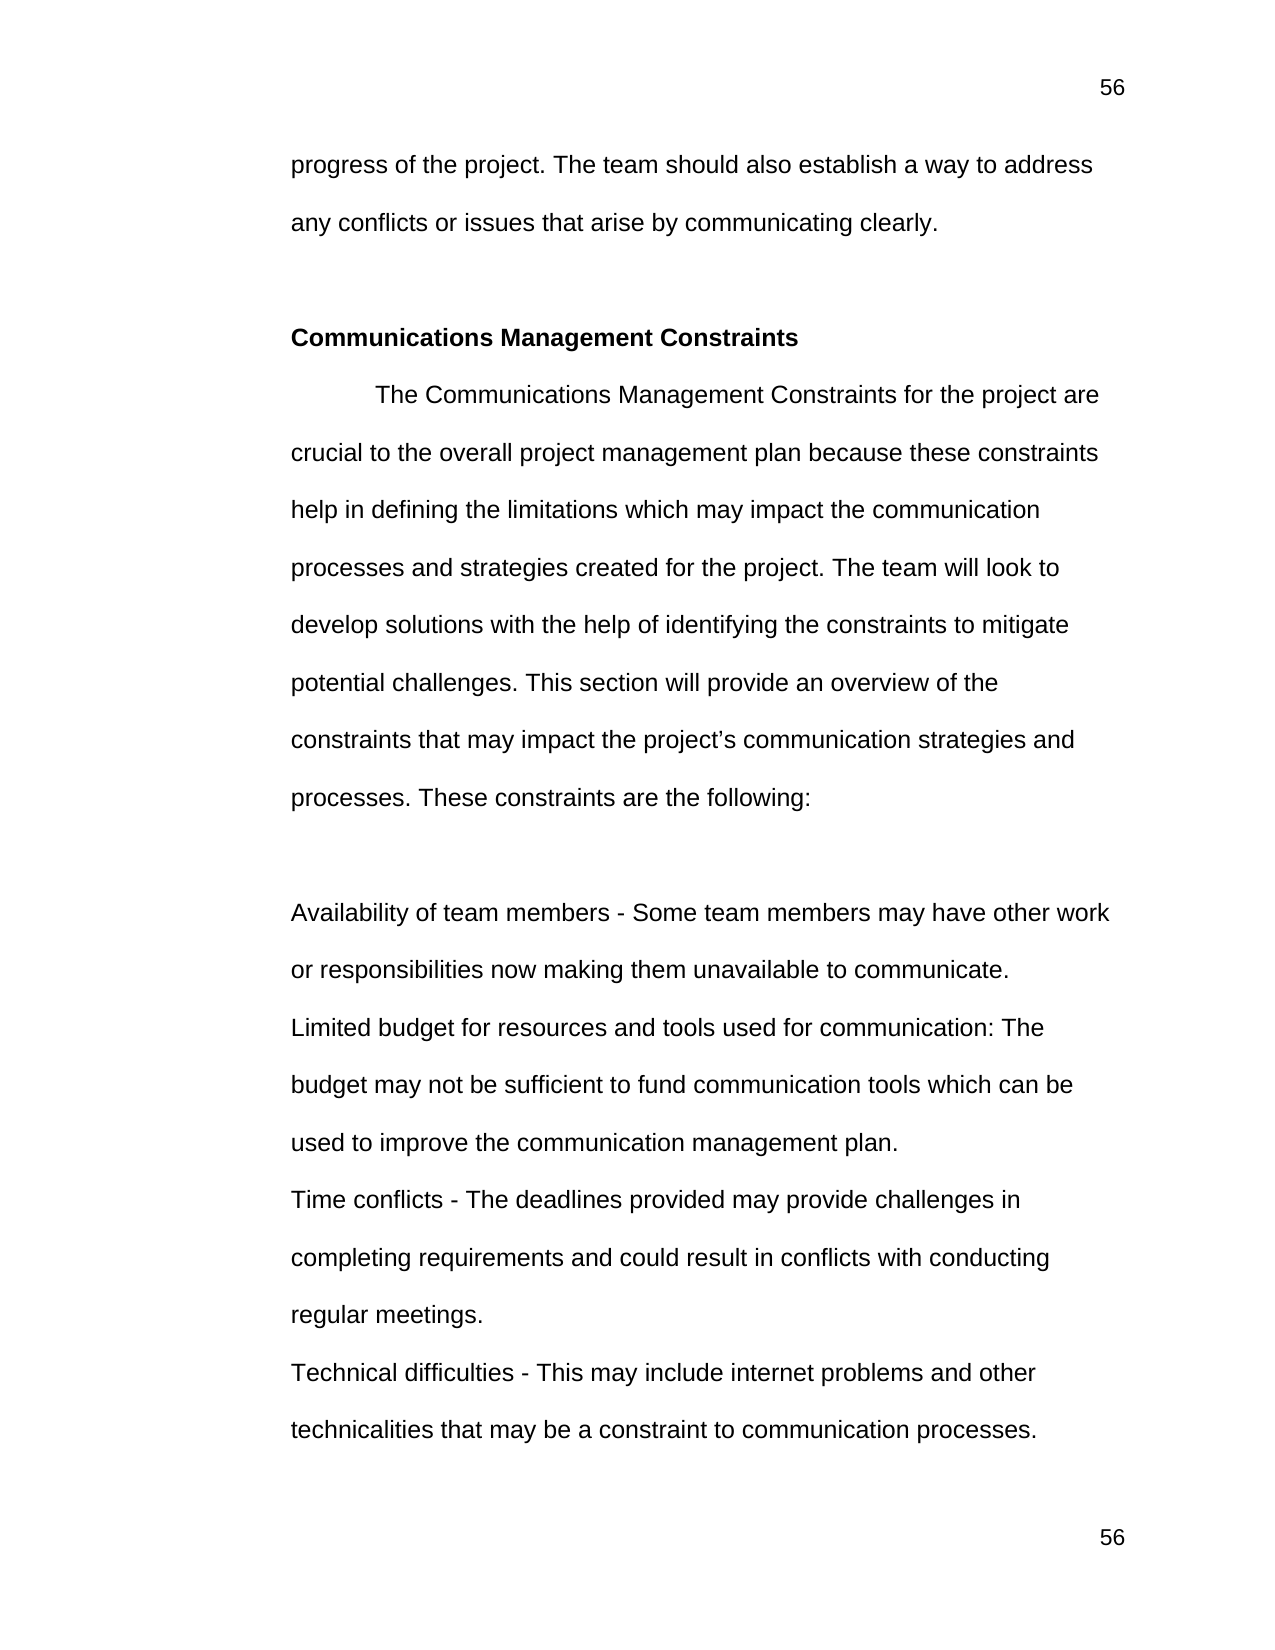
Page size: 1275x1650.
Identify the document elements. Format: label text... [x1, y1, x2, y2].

subtitle Communications Management Constraints [216, 322, 1125, 351]
text Availability of team members - Some team members may have other work or responsibilities now making them unavailable to communicate. [291, 897, 1125, 984]
text Limited budget for resources and tools used for communication: The budget may not be sufficient to fund communication tools which can be used to improve the communication management plan. [291, 1012, 1125, 1156]
text Technical difficulties - This may include internet problems and other technicalities that may be a constraint to communication processes. [291, 1357, 1125, 1444]
text The Communications Management Constraints for the project are crucial to the overall project management plan because these constraints help in defining the limitations which may impact the communication processes and strategies created for the project. The team will look to develop solutions with the help of identifying the constraints to mitigate potential challenges. This section will provide an overview of the constraints that may impact the project’s communication strategies and processes. These constraints are the following: [291, 380, 1125, 811]
